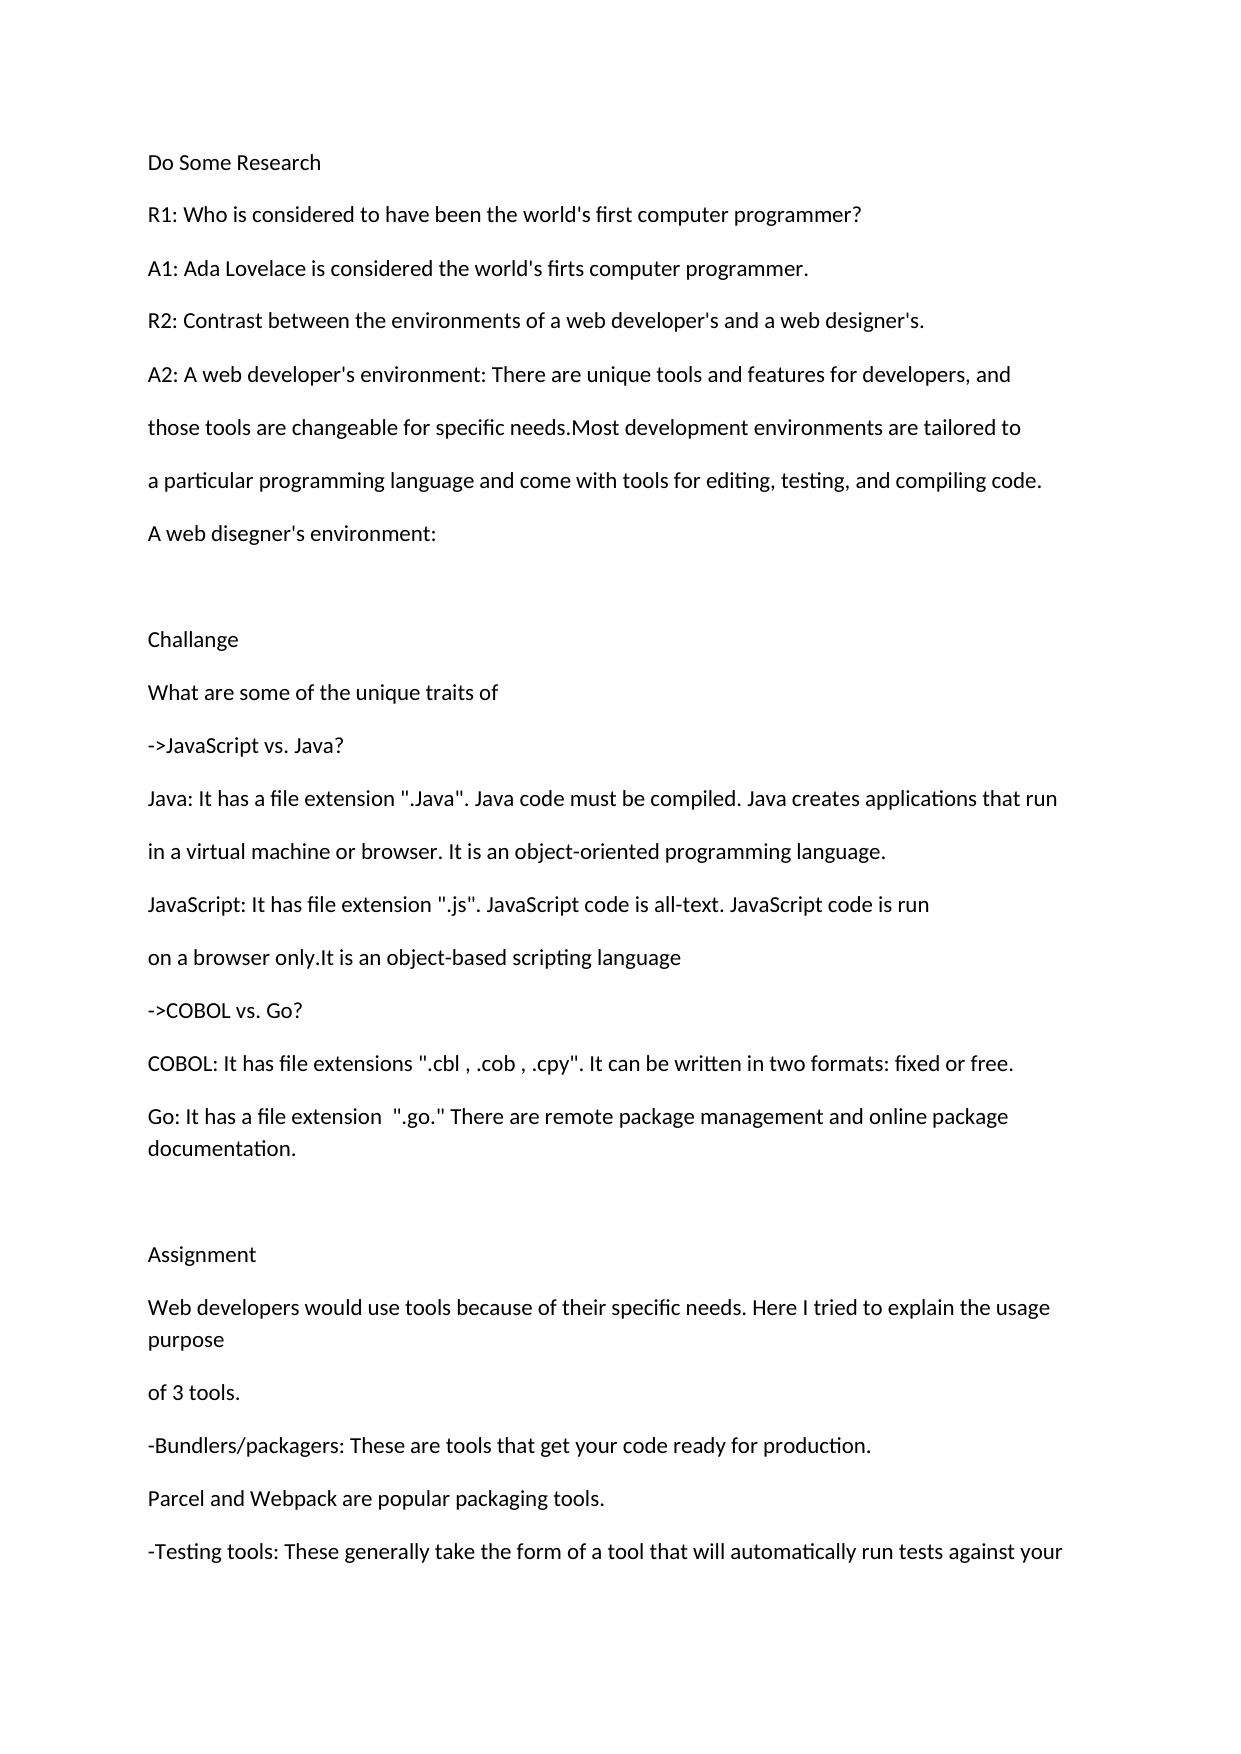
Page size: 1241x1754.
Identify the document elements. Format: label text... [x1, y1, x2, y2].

text Parcel and Webpack are popular packaging tools. [148, 1484, 1093, 1512]
text in a virtual machine or browser. It is an object-oriented programming language. [148, 837, 1093, 865]
text Web developers would use tools because of their specific needs. Here I tried to explain the usage purpose [148, 1293, 1093, 1353]
text Java: It has a file extension ".Java". Java code must be compiled. Java creates applications that run [148, 784, 1093, 812]
text A web disegner's environment: [148, 519, 1093, 547]
text of 3 tools. [148, 1378, 1093, 1406]
text Do Some Research [148, 148, 1093, 176]
text a particular programming language and come with tools for editing, testing, and compiling code. [148, 466, 1093, 494]
text -Bundlers/packagers: These are tools that get your code ready for production. [148, 1431, 1093, 1459]
text R2: Contrast between the environments of a web developer's and a web designer's. [148, 307, 1093, 335]
text Assignment [148, 1240, 1093, 1268]
text R1: Who is considered to have been the world's first computer programmer? [148, 201, 1093, 229]
text Challange [148, 625, 1093, 653]
text Go: It has a file extension ".go." There are remote package management and online package documentation. [148, 1102, 1093, 1162]
text A1: Ada Lovelace is considered the world's firts computer programmer. [148, 254, 1093, 282]
text ->JavaScript vs. Java? [148, 731, 1093, 759]
text A2: A web developer's environment: There are unique tools and features for developers, and [148, 360, 1093, 388]
text on a browser only.It is an object-based scripting language [148, 943, 1093, 971]
text those tools are changeable for specific needs.Most development environments are tailored to [148, 413, 1093, 441]
text JavaScript: It has file extension ".js". JavaScript code is all-text. JavaScript code is run [148, 890, 1093, 918]
text ->COBOL vs. Go? [148, 996, 1093, 1024]
text -Testing tools: These generally take the form of a tool that will automatically run tests against your [148, 1537, 1093, 1566]
text What are some of the unique traits of [148, 678, 1093, 706]
text COBOL: It has file extensions ".cbl , .cob , .cpy". It can be written in two formats: fixed or free. [148, 1049, 1093, 1077]
